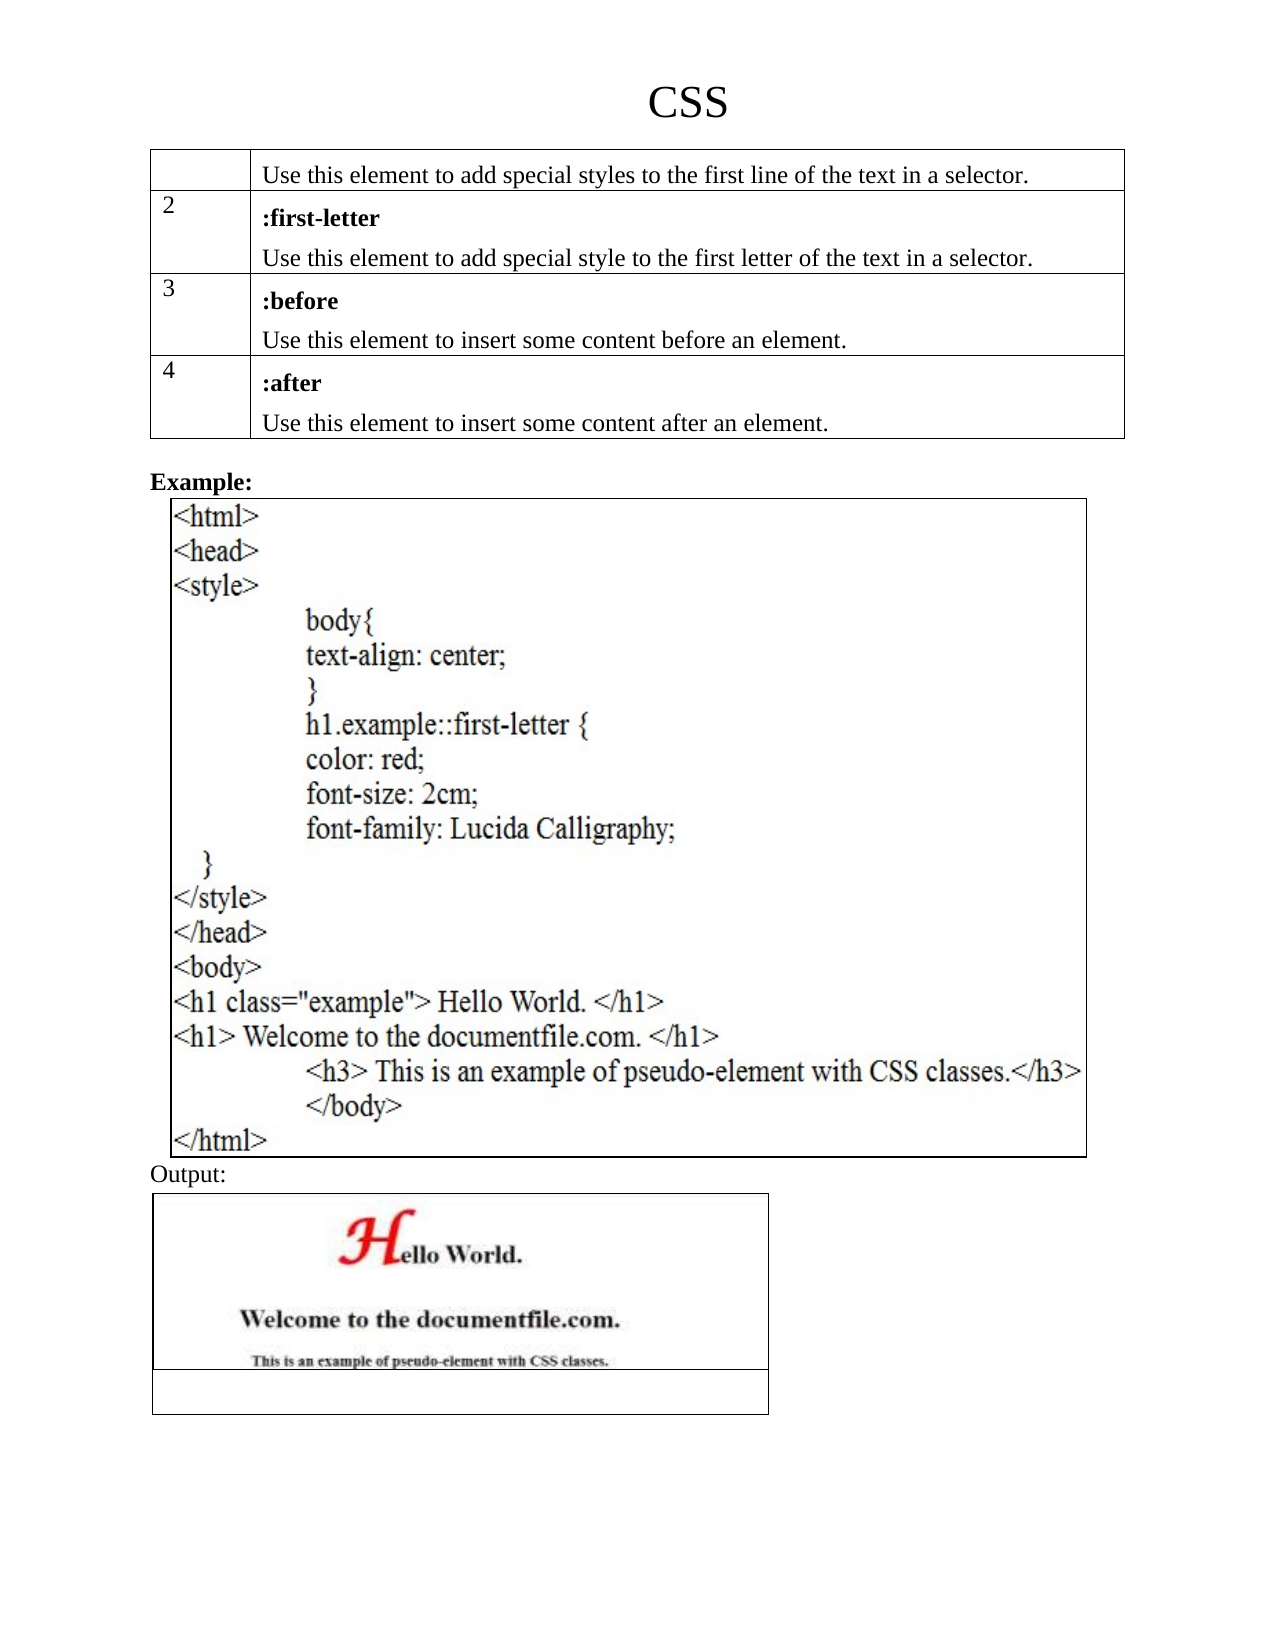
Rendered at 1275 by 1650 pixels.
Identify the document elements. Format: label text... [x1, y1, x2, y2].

picture [154, 1194, 768, 1369]
table_header Use this element to add special styles to the first line of the text in a selector. [251, 150, 1124, 190]
table_cell :before Use this element to insert some content before an element. [251, 274, 1124, 355]
text Output: [150, 1159, 1223, 1188]
table_cell 4 [151, 356, 250, 438]
picture [172, 499, 1086, 1156]
table_cell 3 [151, 274, 250, 355]
table_cell :first-letter Use this element to add special style to the first letter of the text in a selector. [251, 191, 1124, 273]
table_cell 2 [151, 191, 250, 273]
subtitle Example: [150, 467, 1223, 496]
table_header [151, 150, 250, 190]
table_cell :after Use this element to insert some content after an element. [251, 356, 1124, 438]
